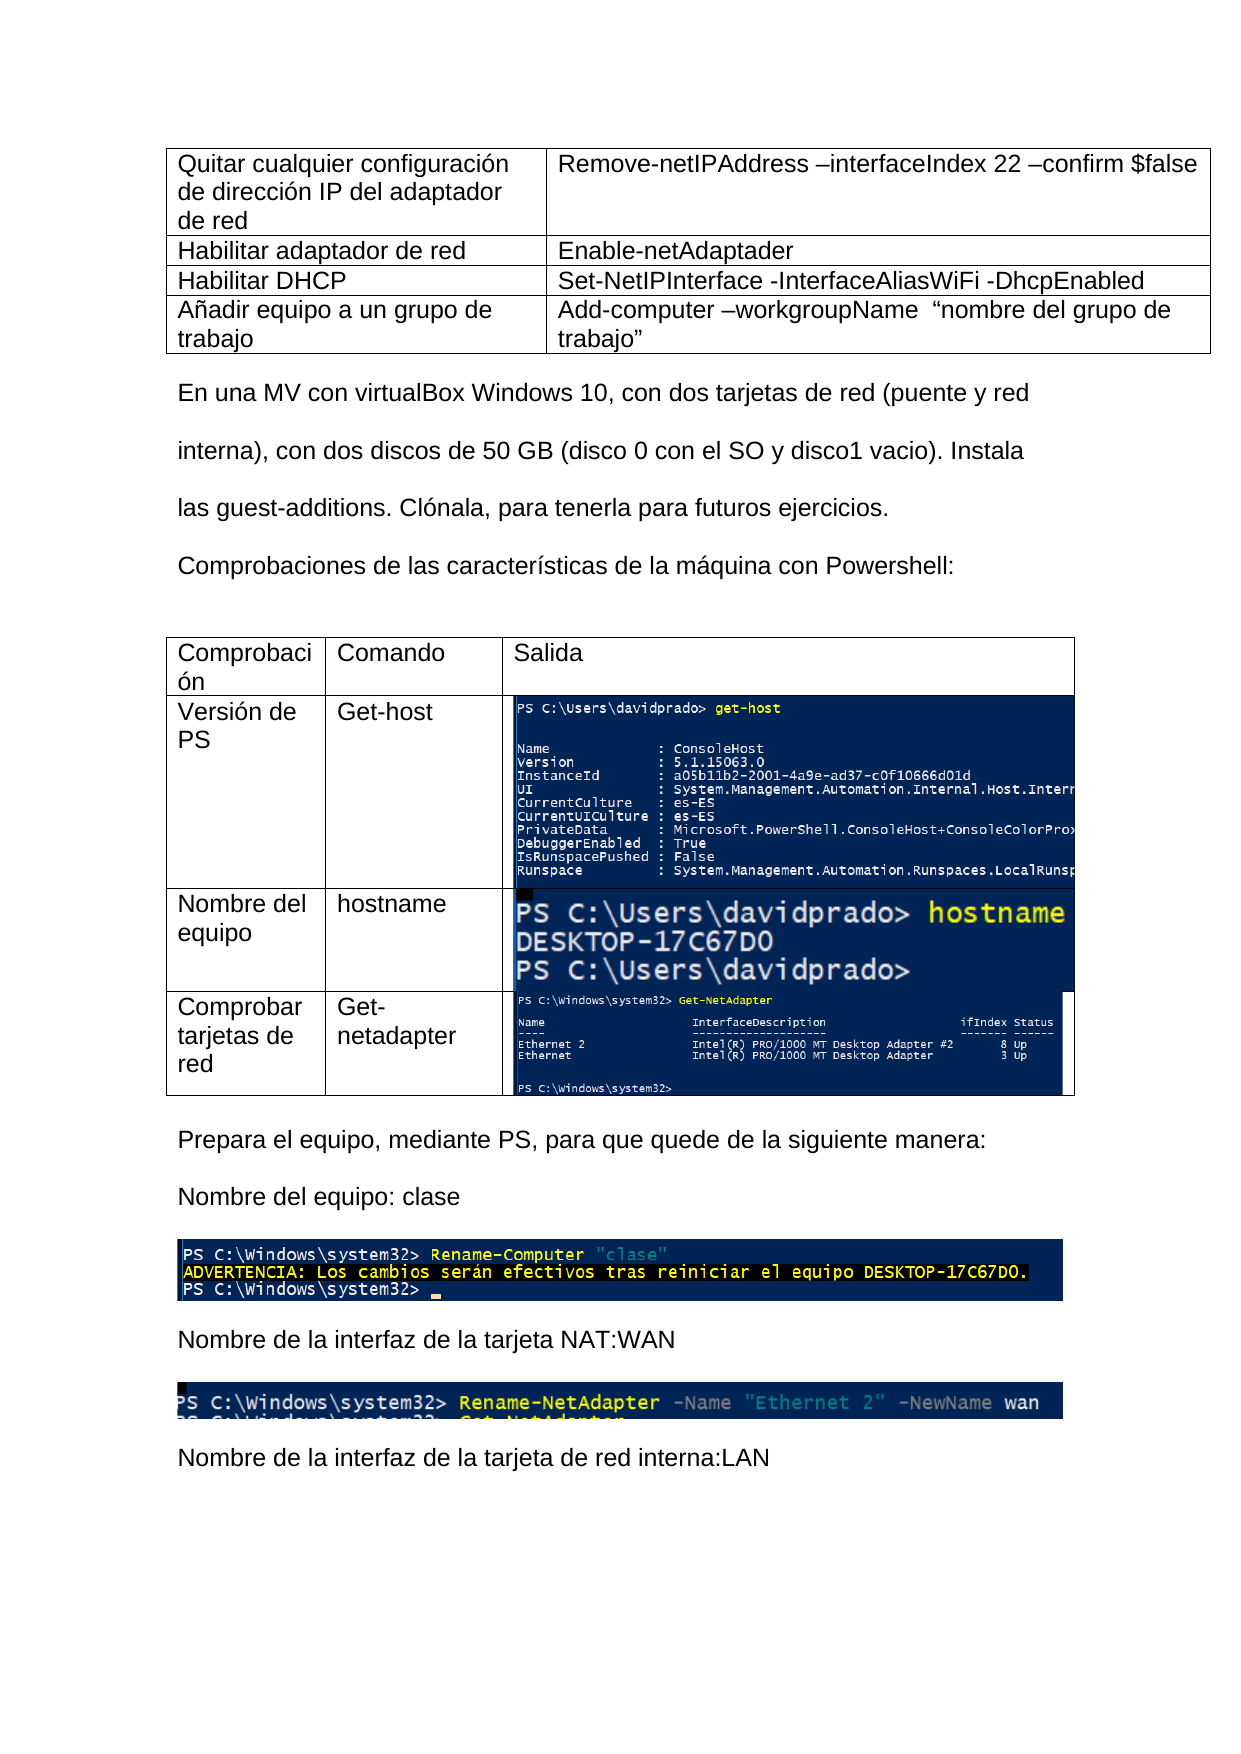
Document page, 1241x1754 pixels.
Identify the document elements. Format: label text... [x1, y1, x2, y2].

text Comprobaciones de las características de la máquina con Powershell: [177, 551, 1063, 579]
table_cell Enable-netAdaptader [547, 236, 1210, 265]
table_cell Versión de PS [167, 696, 325, 888]
table_cell Habilitar DHCP [167, 266, 546, 294]
table_header Comprobación [167, 638, 325, 695]
table_cell Quitar cualquier configuración de dirección IP del adaptador de red [167, 149, 546, 235]
table_cell Comprobar tarjetas de red [167, 992, 325, 1095]
picture [513, 889, 1075, 1095]
text Nombre del equipo: clase [177, 1182, 1063, 1211]
table_header Comando [326, 638, 502, 695]
table_header Salida [503, 638, 1074, 695]
table_cell [503, 696, 513, 888]
picture [177, 1239, 1063, 1301]
table_cell Set-NetIPInterface -InterfaceAliasWiFi -DhcpEnabled [547, 266, 1210, 294]
picture [177, 1382, 1063, 1419]
table_cell Nombre del equipo [167, 889, 325, 991]
table_cell Añadir equipo a un grupo de trabajo [167, 296, 546, 353]
text Nombre de la interfaz de la tarjeta de red interna:LAN [177, 1443, 1063, 1472]
table_cell Get-host [326, 696, 502, 888]
picture [513, 696, 1075, 888]
table_cell Get-netadapter [326, 992, 502, 1095]
table_cell Add-computer –workgroupName “nombre del grupo de trabajo” [547, 296, 1210, 353]
table_cell Habilitar adaptador de red [167, 236, 546, 265]
table_cell Remove-netIPAddress –interfaceIndex 22 –confirm $false [547, 149, 1210, 235]
table_cell [1063, 992, 1074, 1095]
table_cell hostname [326, 889, 502, 991]
table_cell [503, 889, 513, 991]
text Nombre de la interfaz de la tarjeta NAT:WAN [177, 1325, 1063, 1353]
table_cell [503, 992, 513, 1095]
text Prepara el equipo, mediante PS, para que quede de la siguiente manera: [177, 1125, 1063, 1153]
text En una MV con virtualBox Windows 10, con dos tarjetas de red (puente y red interna), con dos discos de 50 GB (disco 0 con el SO y disco1 vacio). Instala las guest-additions. Clónala, para tenerla para futuros ejercicios. [177, 378, 1063, 522]
